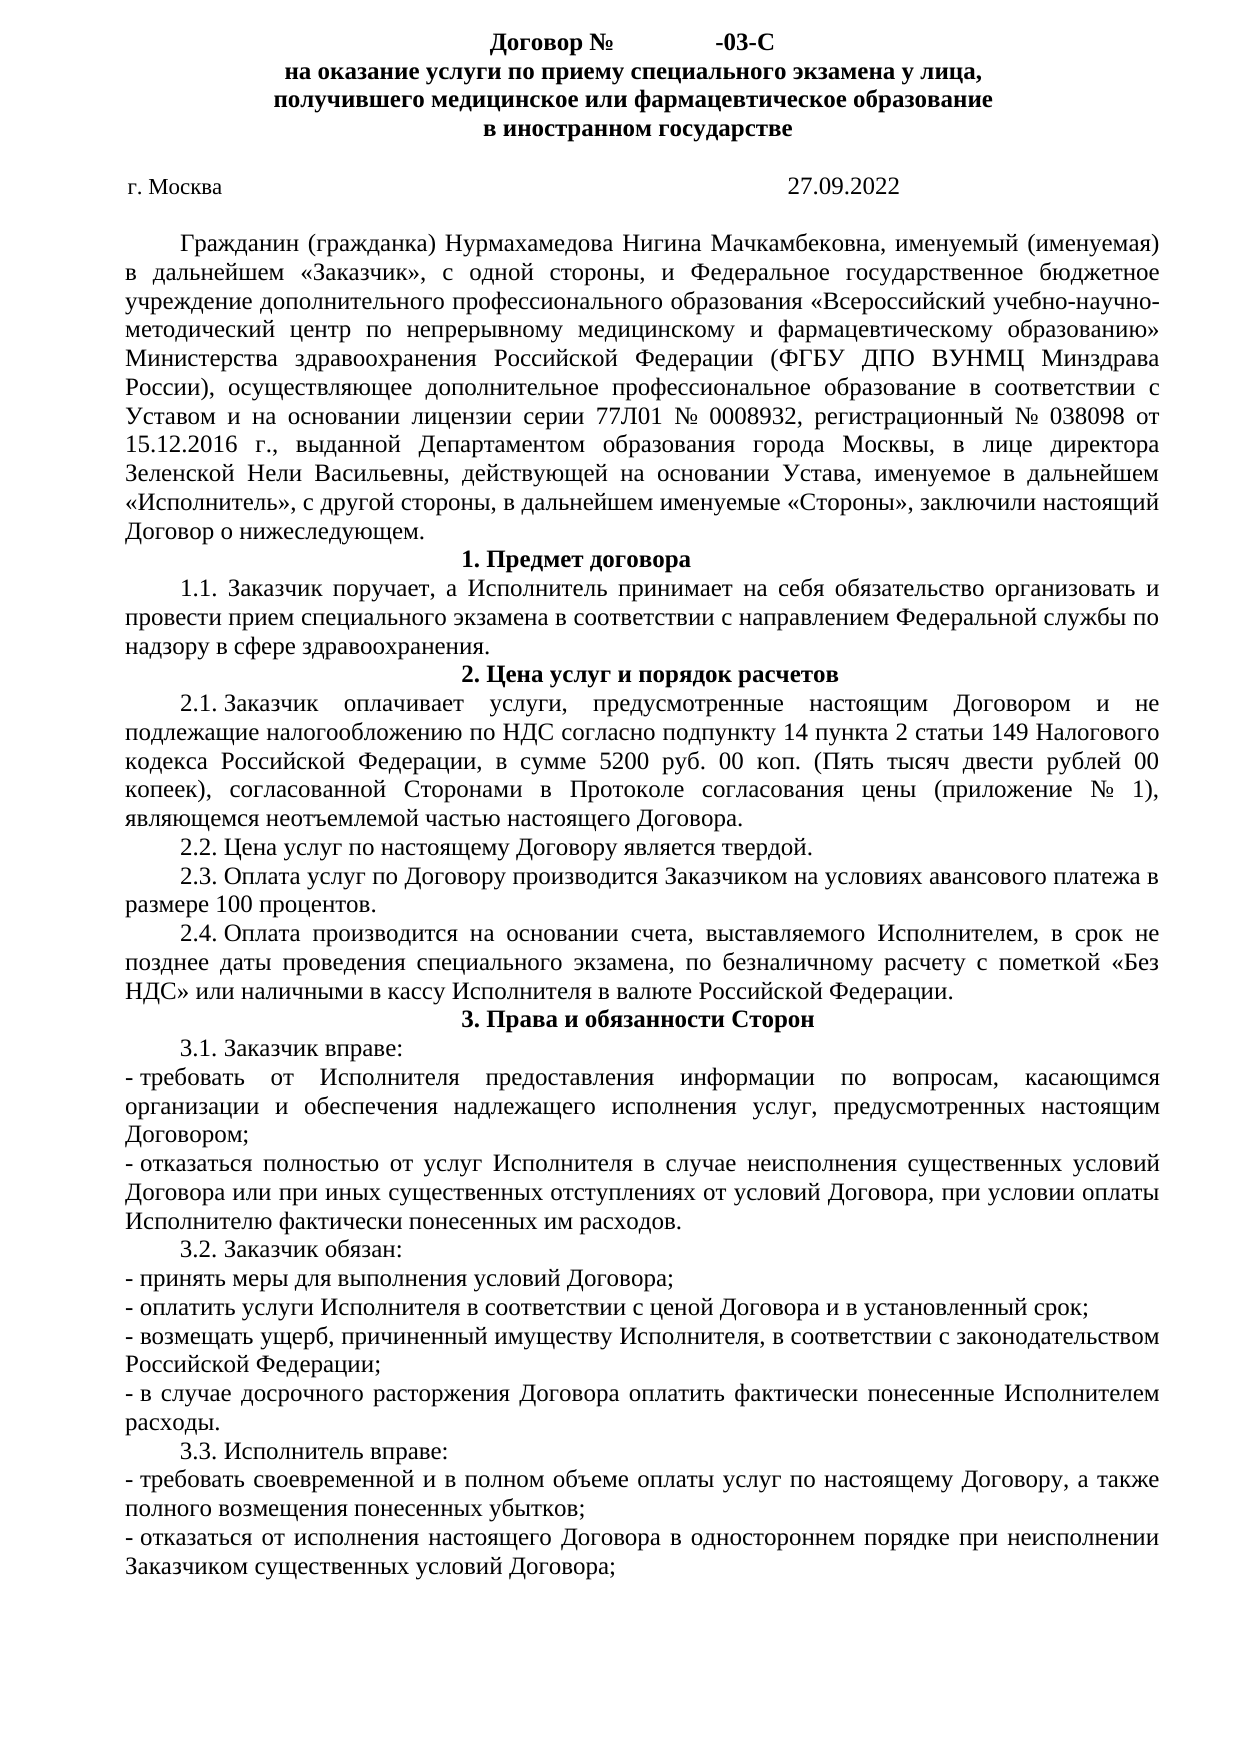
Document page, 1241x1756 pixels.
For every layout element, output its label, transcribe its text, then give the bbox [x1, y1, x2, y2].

list оплатить услуги Исполнителя в соответствии с ценой Договора и в установленный срок; [125, 1292, 1161, 1321]
list требовать от Исполнителя предоставления информации по вопросам, касающимся организации и обеспечения надлежащего исполнения услуг, предусмотренных настоящим Договором; [125, 1062, 1161, 1148]
list принять меры для выполнения условий Договора; [125, 1263, 1161, 1292]
list Оплата производится на основании счета, выставляемого Исполнителем, в срок не позднее даты проведения специального экзамена, по безналичному расчету с пометкой «Без НДС» или наличными в кассу Исполнителя в валюте Российской Федерации. [125, 918, 1161, 1004]
list в случае досрочного расторжения Договора оплатить фактически понесенные Исполнителем расходы. [125, 1378, 1161, 1436]
list Заказчик вправе: [179, 1033, 1161, 1062]
text Гражданин (гражданка) Нурмахамедова Нигина Мачкамбековна, именуемый (именуемая) в дальнейшем «Заказчик», с одной стороны, и Федеральное государственное бюджетное учреждение дополнительного профессионального образования «Всероссийский учебно-научно-методический центр по непрерывному медицинскому и фармацевтическому образованию» Министерства здравоохранения Российской Федерации (ФГБУ ДПО ВУНМЦ Минздрава России), осуществляющее дополнительное профессиональное образование в соответствии с Уставом и на основании лицензии серии 77Л01 № 0008932, регистрационный № 038098 от 15.12.2016 г., выданной Департаментом образования города Москвы, в лице директора Зеленской Нели Васильевны, действующей на основании Устава, именуемое в дальнейшем «Исполнитель», с другой стороны, в дальнейшем именуемые «Стороны», заключили настоящий Договор о нижеследующем. [125, 228, 1161, 544]
list Заказчик обязан: [179, 1234, 1161, 1263]
text г. Москва 27.09.2022 [127, 171, 1169, 199]
list Оплата услуг по Договору производится Заказчиком на условиях авансового платежа в размере 100 процентов. [125, 861, 1161, 918]
text 1.1. Заказчик поручает, а Исполнитель принимает на себя обязательство организовать и провести прием специального экзамена в соответствии с направлением Федеральной службы по надзору в сфере здравоохранения. [125, 573, 1161, 659]
list Заказчик оплачивает услуги, предусмотренные настоящим Договором и не подлежащие налогообложению по НДС согласно подпункту 14 пункта 2 статьи 149 Налогового кодекса Российской Федерации, в сумме 5200 руб. 00 коп. (Пять тысяч двести рублей 00 копеек), согласованной Сторонами в Протоколе согласования цены (приложение № 1), являющемся неотъемлемой частью настоящего Договора. [125, 688, 1161, 832]
text в иностранном государстве [112, 113, 1163, 142]
list Права и обязанности Сторон [461, 1004, 1169, 1033]
list Цена услуг и порядок расчетов [461, 659, 1169, 688]
list возмещать ущерб, причиненный имуществу Исполнителя, в соответствии с законодательством Российской Федерации; [125, 1321, 1161, 1378]
list Исполнитель вправе: [179, 1436, 1161, 1464]
text на оказание услуги по приему специального экзамена у лица, получившего медицинское или фармацевтическое образование [256, 56, 1010, 113]
list Предмет договора [461, 544, 1169, 573]
list Цена услуг по настоящему Договору является твердой. [125, 832, 1161, 861]
list отказаться полностью от услуг Исполнителя в случае неисполнения существенных условий Договора или при иных существенных отступлениях от условий Договора, при условии оплаты Исполнителю фактически понесенных им расходов. [125, 1148, 1161, 1234]
list отказаться от исполнения настоящего Договора в одностороннем порядке при неисполнении Заказчиком существенных условий Договора; [125, 1522, 1161, 1579]
text Договор № -03-С [187, 27, 1077, 56]
list требовать своевременной и в полном объеме оплаты услуг по настоящему Договору, а также полного возмещения понесенных убытков; [125, 1464, 1161, 1522]
